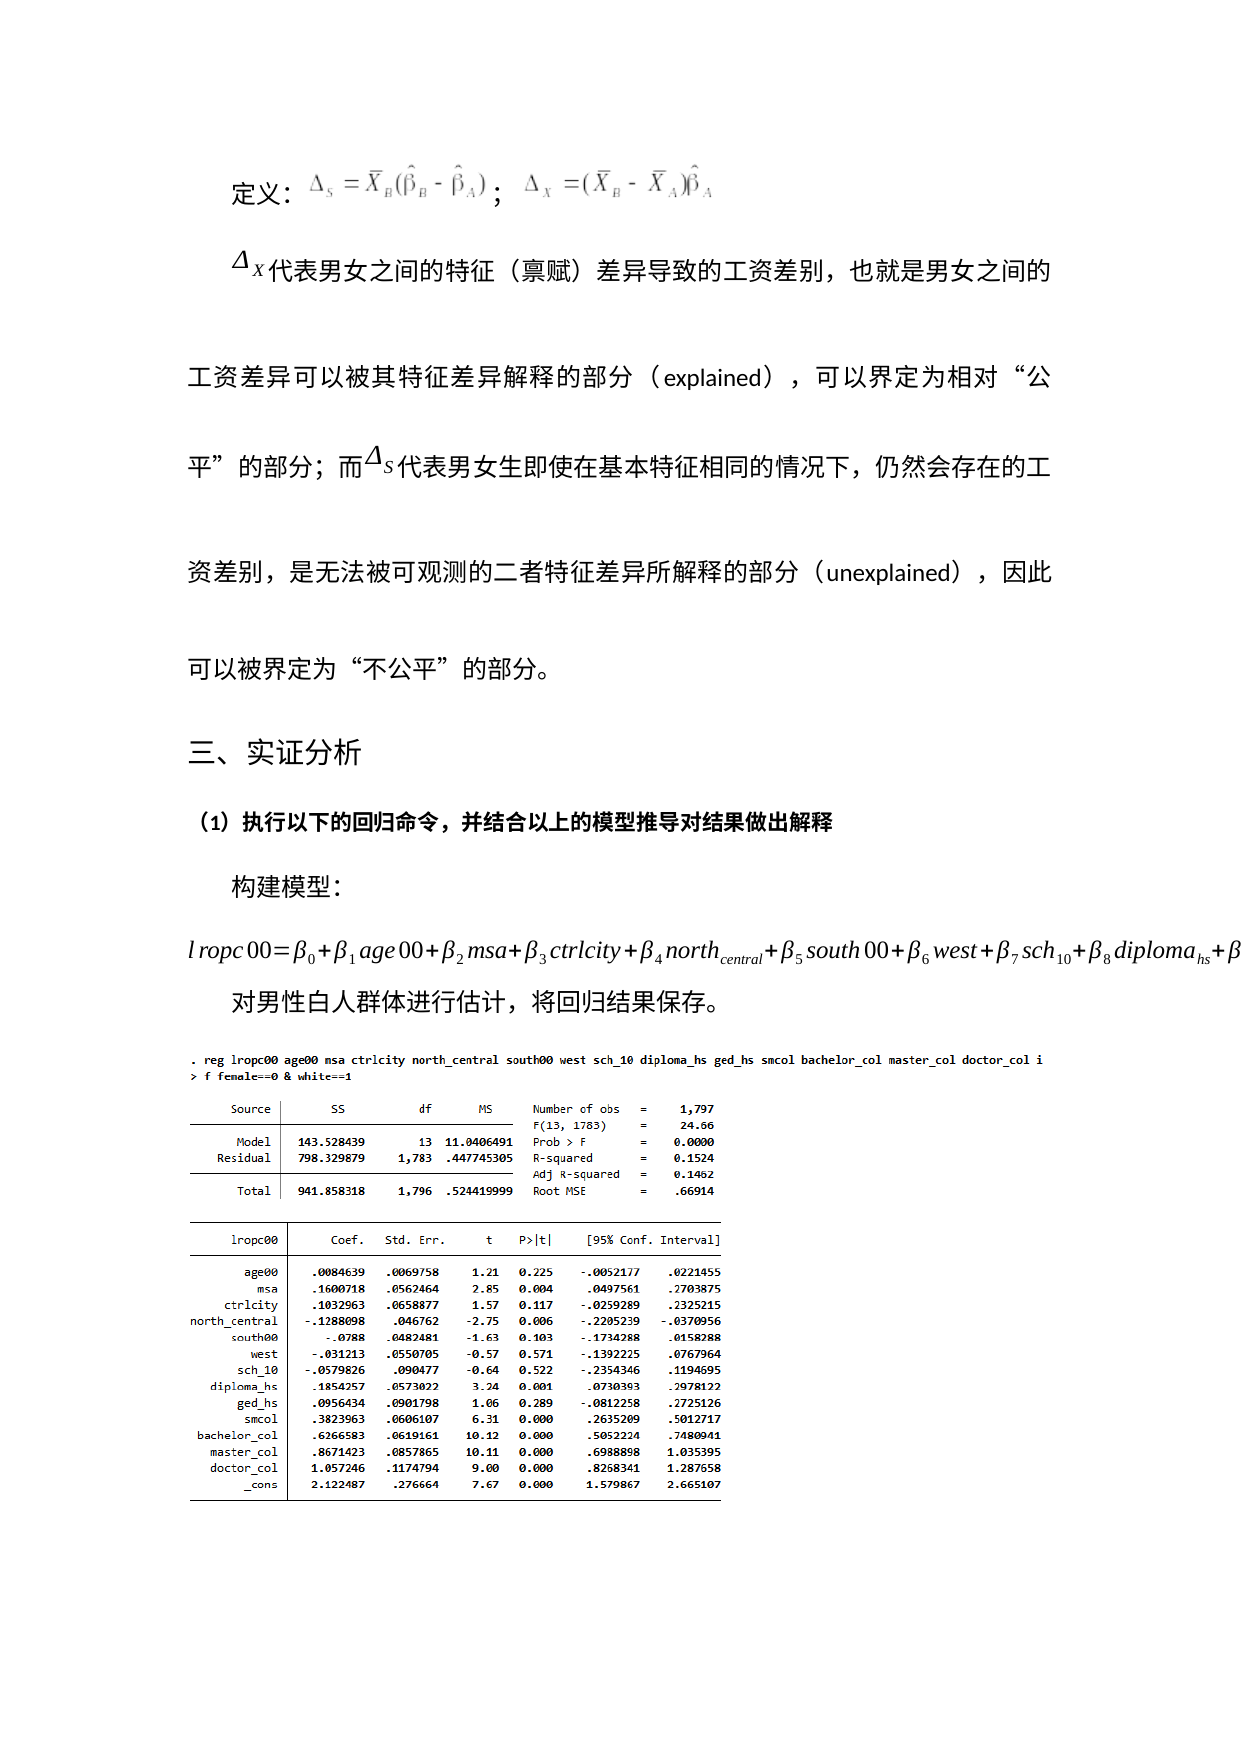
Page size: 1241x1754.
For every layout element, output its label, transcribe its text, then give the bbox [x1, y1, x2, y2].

text 构建模型： [187, 853, 1053, 918]
text 代表男女之间的特征（禀赋）差异导致的工资差别，也就是男女之间的工资差异可以被其特征差异解释的部分（explained），可以界定为相对“公平”的部分；而代表男女生即使在基本特征相同的情况下，仍然会存在的工资差别，是无法被可观测的二者特征差异所解释的部分（unexplained），因此可以被界定为“不公平”的部分。 [187, 245, 1053, 700]
text 三、实证分析 [187, 718, 1053, 783]
picture [187, 1051, 1053, 1510]
text 对男性白人群体进行估计，将回归结果保存。 [187, 968, 1053, 1033]
text （1）执行以下的回归命令，并结合以上的模型推导对结果做出解释 [187, 804, 1053, 837]
text 定义：； [187, 162, 1053, 227]
